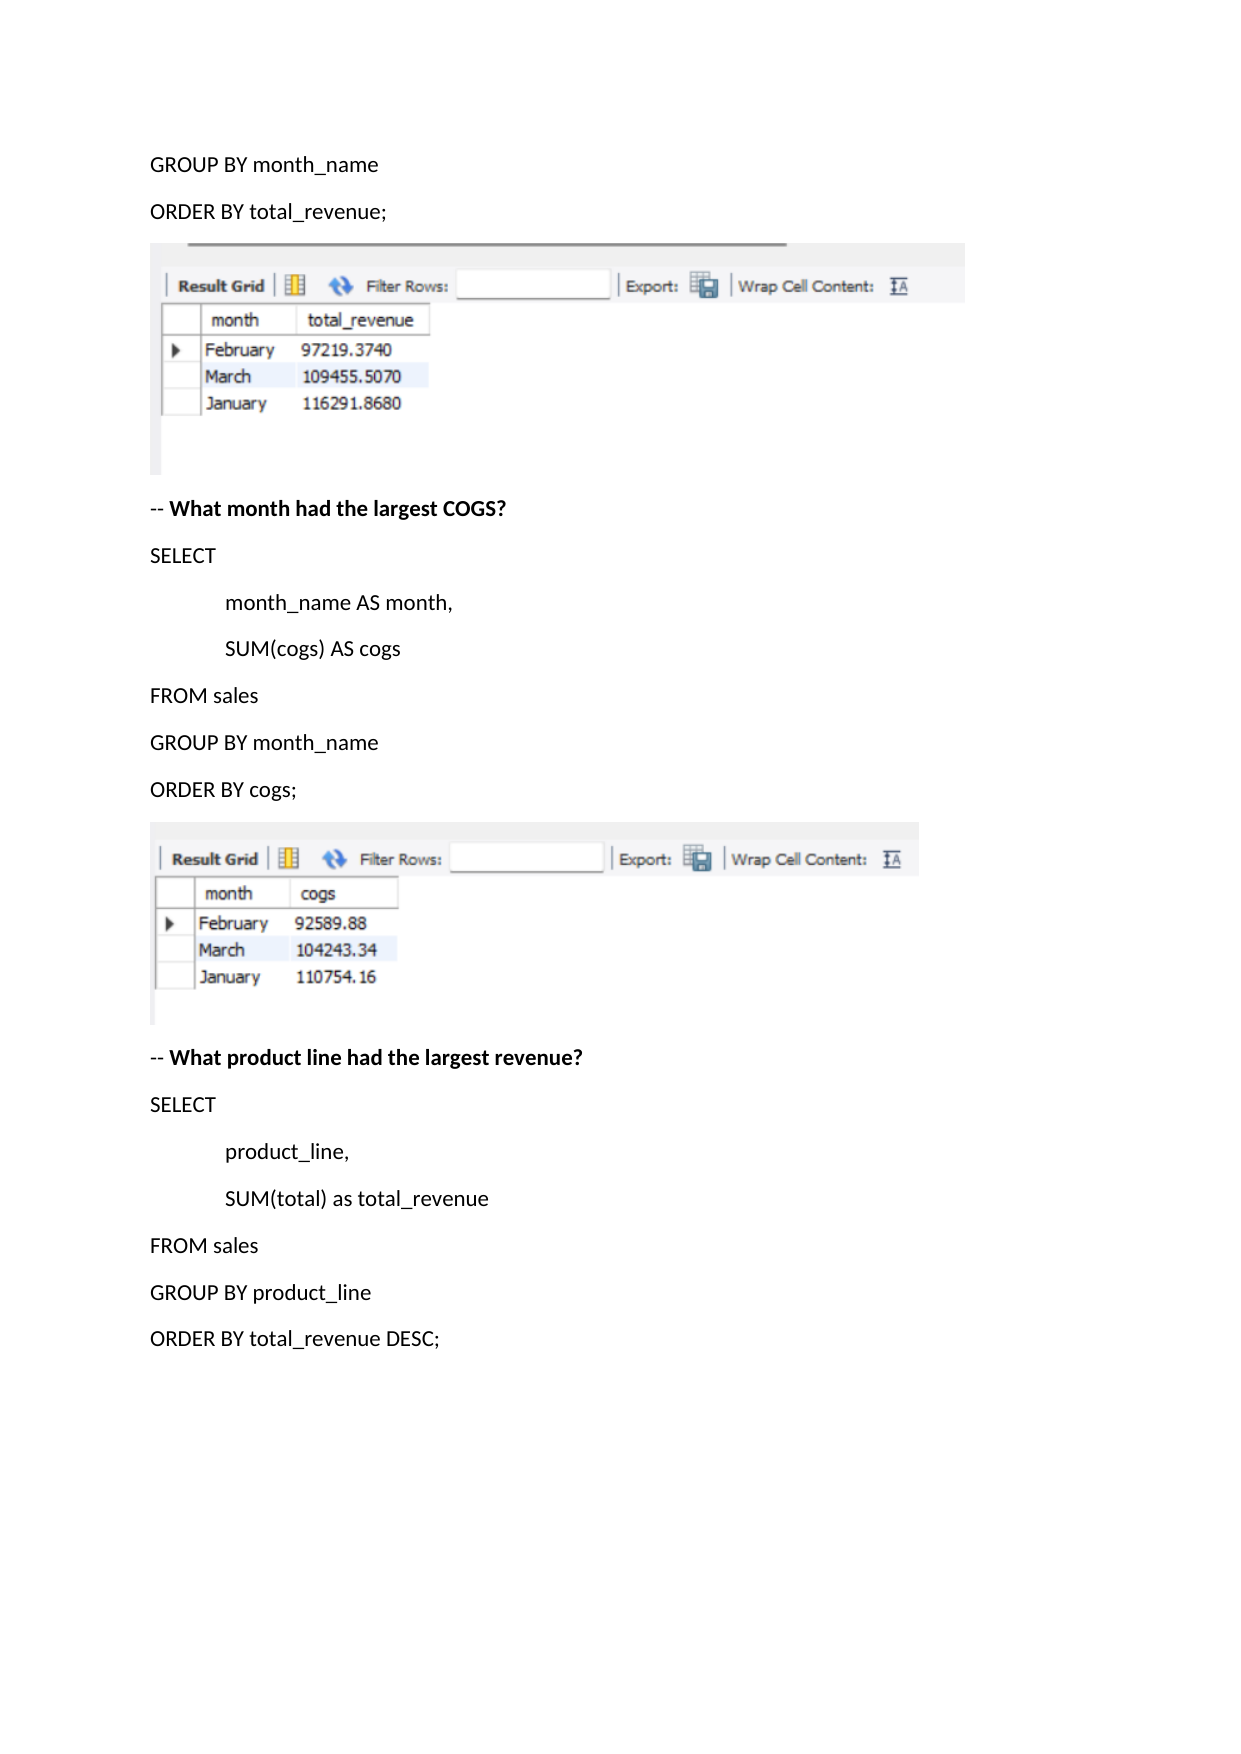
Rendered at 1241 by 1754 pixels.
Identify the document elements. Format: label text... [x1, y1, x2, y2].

text ORDER BY total_revenue; [150, 197, 1090, 225]
text -- What product line had the largest revenue? [150, 1043, 1090, 1071]
text SUM(total) as total_revenue [150, 1184, 1090, 1212]
text FROM sales [150, 1231, 1090, 1259]
text ORDER BY cogs; [150, 775, 1090, 803]
picture [150, 243, 965, 475]
text GROUP BY month_name [150, 728, 1090, 756]
text GROUP BY month_name [150, 150, 1090, 178]
text -- What month had the largest COGS? [150, 494, 1090, 522]
text ORDER BY total_revenue DESC; [150, 1324, 1090, 1353]
text SELECT [150, 1090, 1090, 1118]
text GROUP BY product_line [150, 1278, 1090, 1306]
text SUM(cogs) AS cogs [150, 634, 1090, 662]
text SELECT [150, 541, 1090, 569]
text product_line, [150, 1137, 1090, 1165]
picture [150, 822, 919, 1025]
text FROM sales [150, 681, 1090, 709]
text month_name AS month, [150, 588, 1090, 616]
